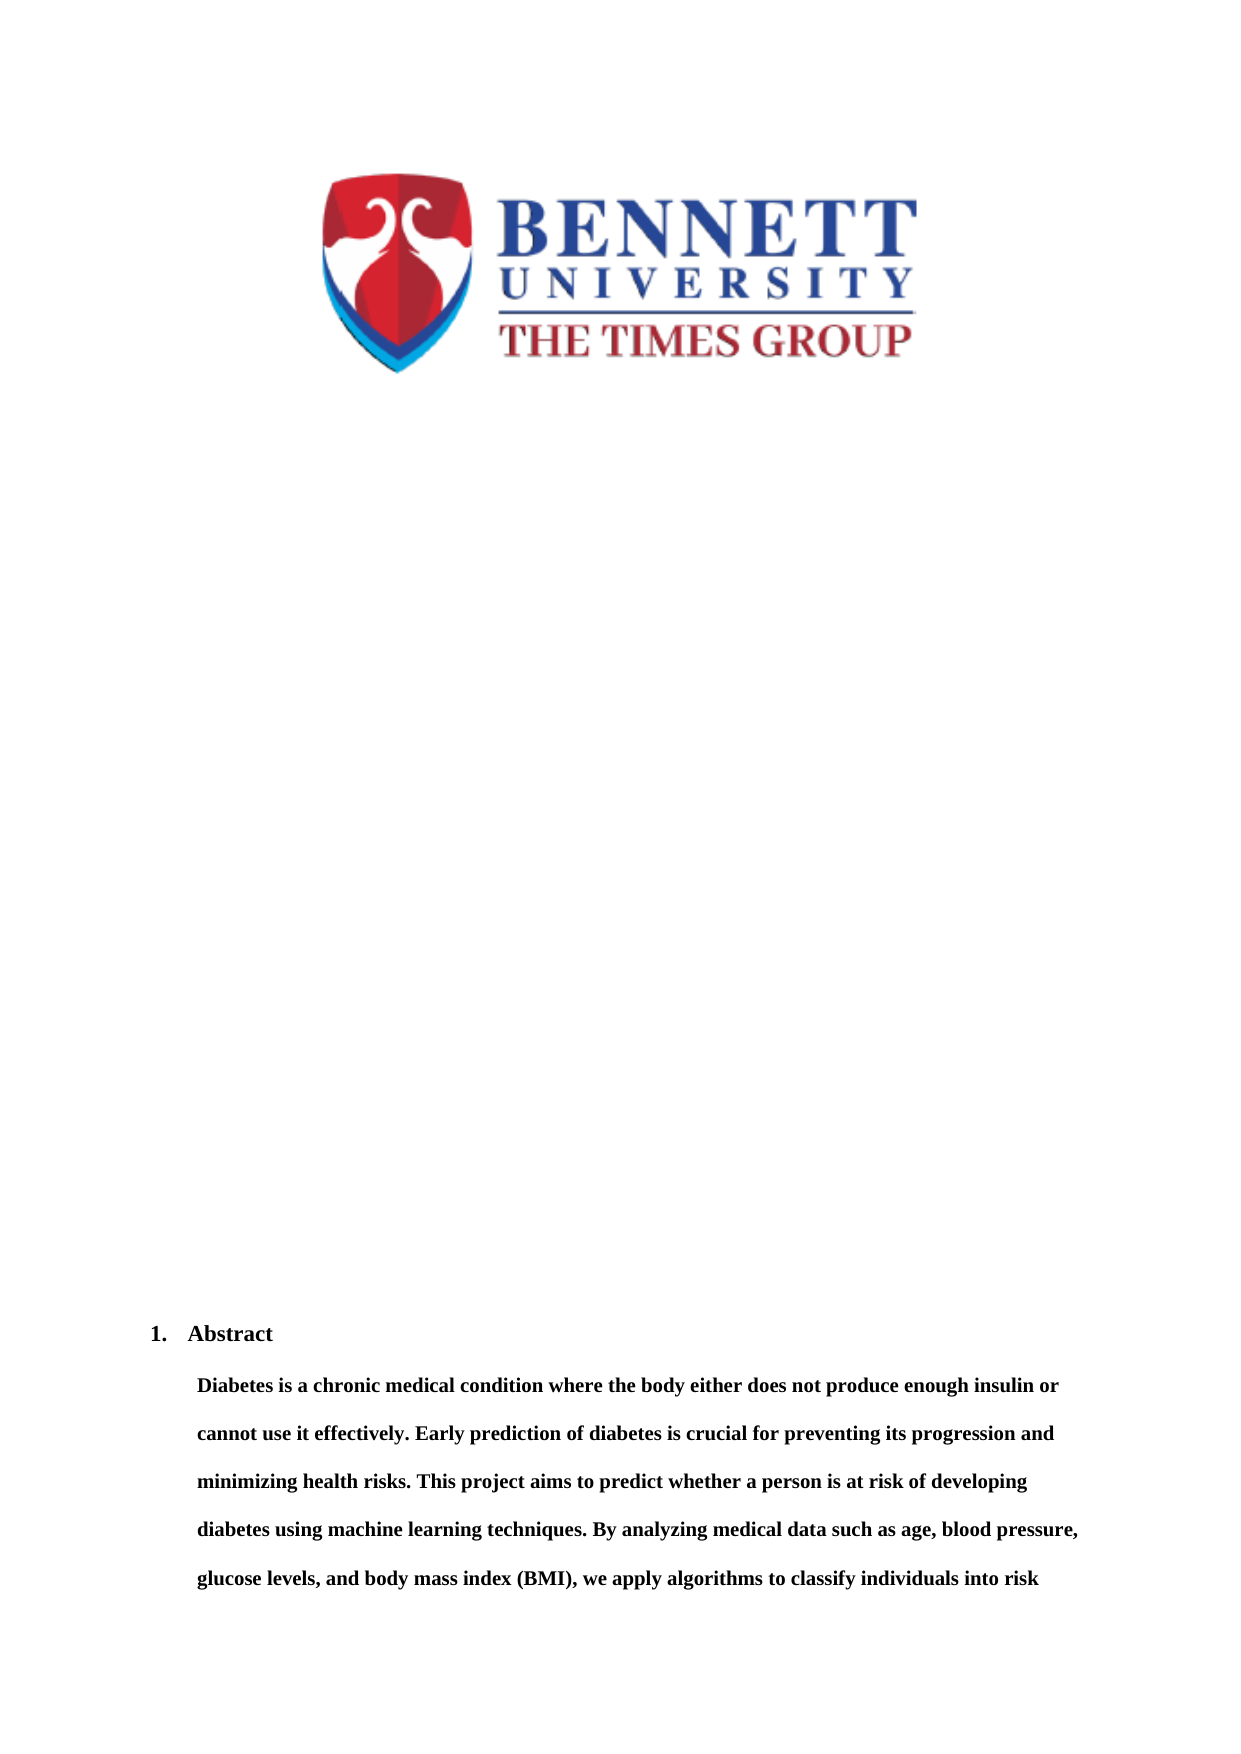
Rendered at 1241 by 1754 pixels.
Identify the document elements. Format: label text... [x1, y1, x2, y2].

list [197, 1373, 1090, 1589]
list Abstract [150, 1320, 1090, 1347]
picture [298, 150, 942, 424]
